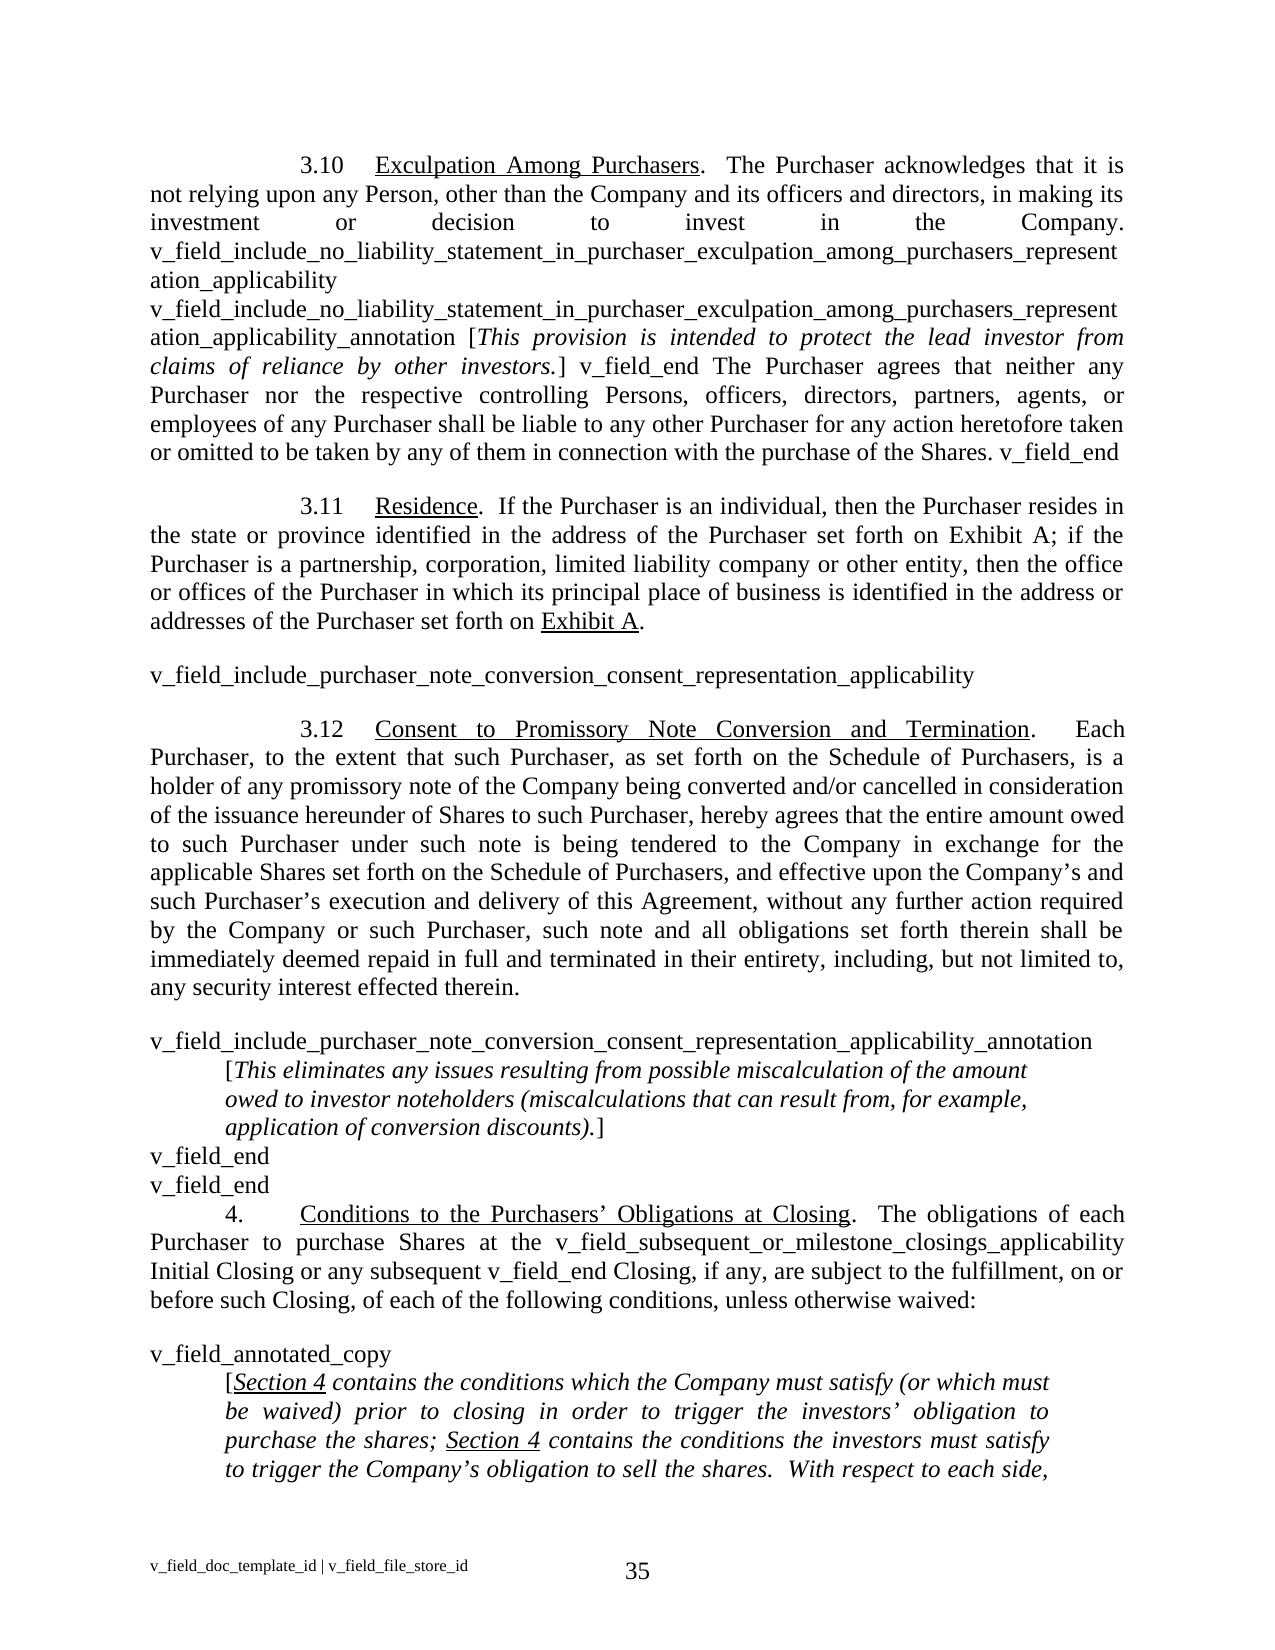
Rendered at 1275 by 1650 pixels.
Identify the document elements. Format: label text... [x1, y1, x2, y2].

text [This eliminates any issues resulting from possible miscalculation of the amount owed to investor noteholders (miscalculations that can result from, for example, application of conversion discounts).] [225, 1055, 1050, 1141]
text v_field_include_purchaser_note_conversion_consent_representation_applicability_annotation [150, 1026, 1125, 1055]
text v_field_end [150, 1141, 1125, 1170]
subtitle Exculpation Among Purchasers. The Purchaser acknowledges that it is not relying upon any Person, other than the Company and its officers and directors, in making its investment or decision to invest in the Company. v_field_include_no_liability_statement_in_purchaser_exculpation_among_purchasers_representation_applicability v_field_include_no_liability_statement_in_purchaser_exculpation_among_purchasers_representation_applicability_annotation [This provision is intended to protect the lead investor from claims of reliance by other investors.] v_field_end The Purchaser agrees that neither any Purchaser nor the respective controlling Persons, officers, directors, partners, agents, or employees of any Purchaser shall be liable to any other Purchaser for any action heretofore taken or omitted to be taken by any of them in connection with the purchase of the Shares. v_field_end [150, 150, 1125, 466]
subtitle Consent to Promissory Note Conversion and Termination. Each Purchaser, to the extent that such Purchaser, as set forth on the Schedule of Purchasers, is a holder of any promissory note of the Company being converted and/or cancelled in consideration of the issuance hereunder of Shares to such Purchaser, hereby agrees that the entire amount owed to such Purchaser under such note is being tendered to the Company in exchange for the applicable Shares set forth on the Schedule of Purchasers, and effective upon the Company’s and such Purchaser’s execution and delivery of this Agreement, without any further action required by the Company or such Purchaser, such note and all obligations set forth therein shall be immediately deemed repaid in full and terminated in their entirety, including, but not limited to, any security interest effected therein. [150, 714, 1125, 1001]
subtitle Conditions to the Purchasers’ Obligations at Closing. The obligations of each Purchaser to purchase Shares at the v_field_subsequent_or_milestone_closings_applicability Initial Closing or any subsequent v_field_end Closing, if any, are subject to the fulfillment, on or before such Closing, of each of the following conditions, unless otherwise waived: [150, 1199, 1125, 1314]
subtitle v_field_include_purchaser_note_conversion_consent_representation_applicability [150, 660, 1125, 689]
text v_field_end [150, 1170, 1125, 1199]
subtitle Residence. If the Purchaser is an individual, then the Purchaser resides in the state or province identified in the address of the Purchaser set forth on Exhibit A; if the Purchaser is a partnership, corporation, limited liability company or other entity, then the office or offices of the Purchaser in which its principal place of business is identified in the address or addresses of the Purchaser set forth on Exhibit A. [150, 491, 1125, 635]
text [225, 1367, 1050, 1482]
text v_field_annotated_copy [150, 1339, 1125, 1367]
